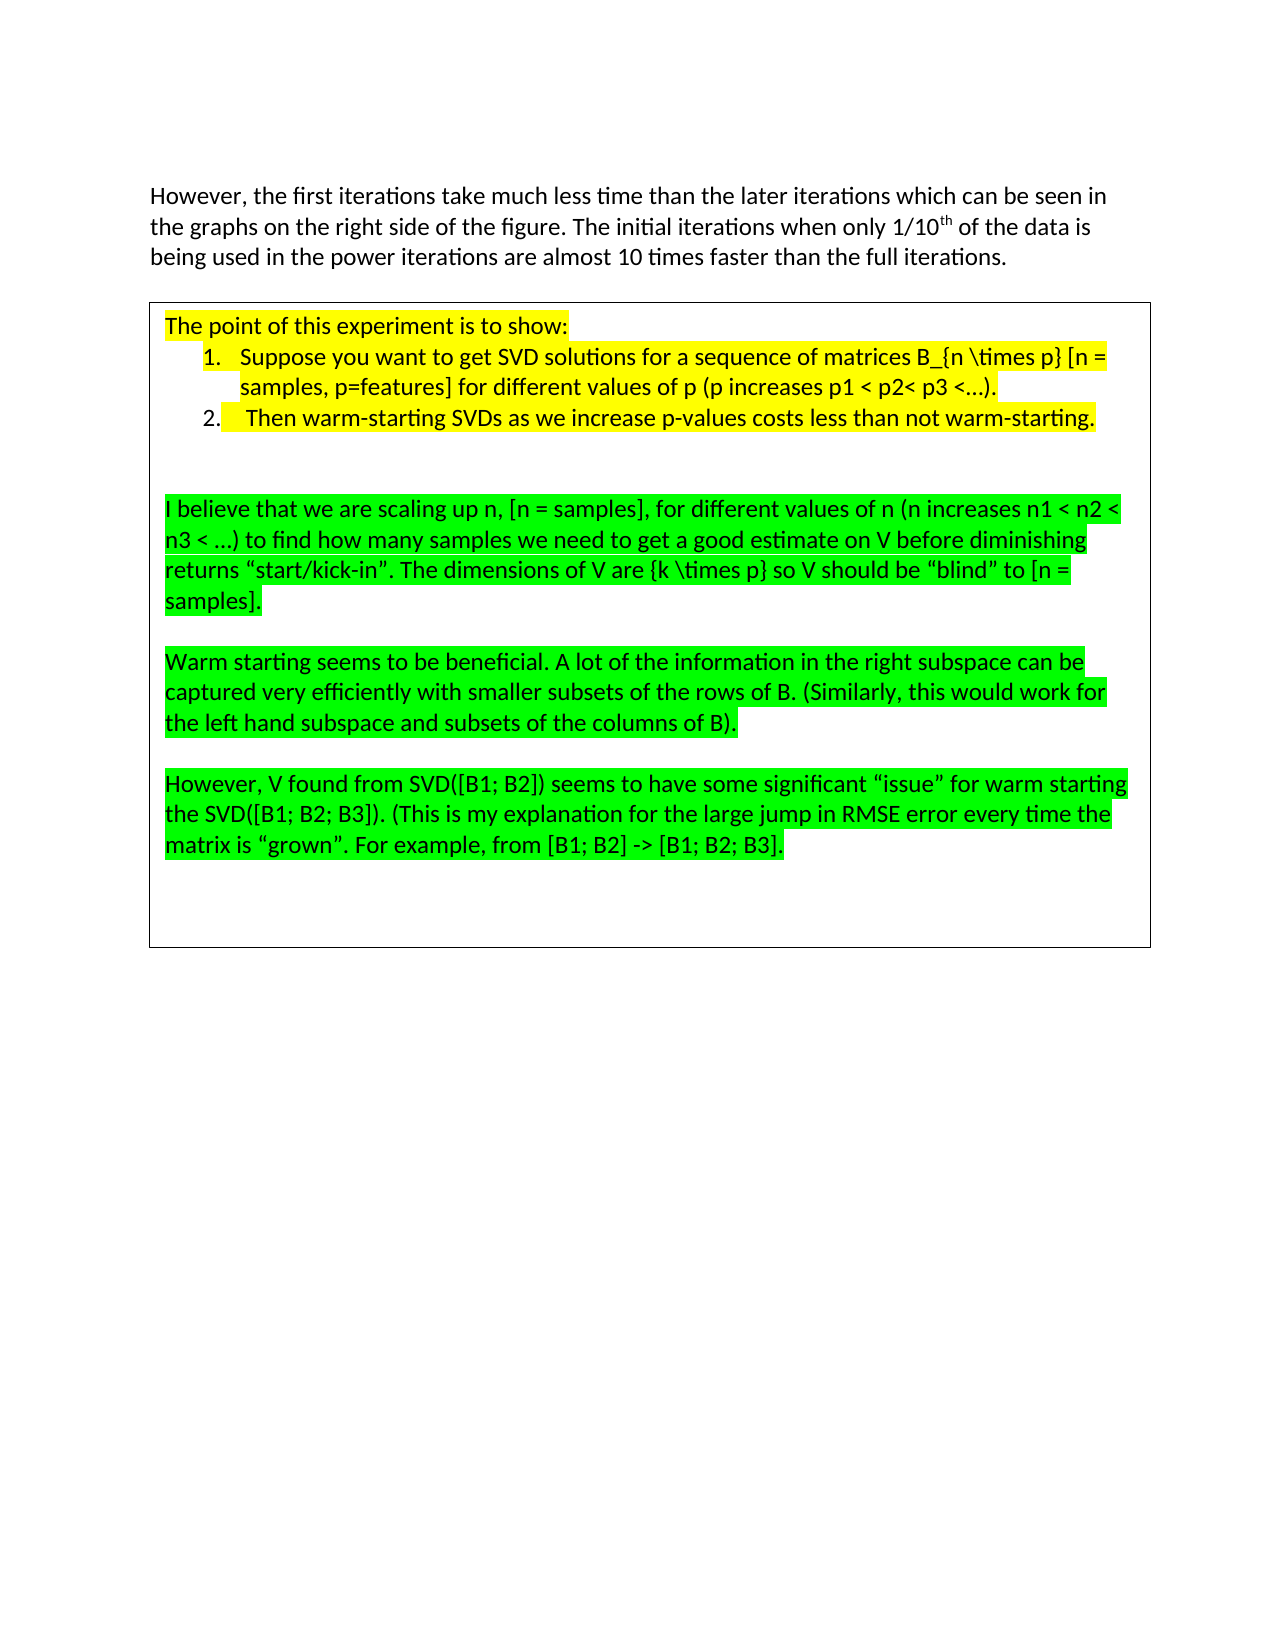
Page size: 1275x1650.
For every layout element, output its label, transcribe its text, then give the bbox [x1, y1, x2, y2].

text However, the first iterations take much less time than the later iterations which can be seen in the graphs on the right side of the figure. The initial iterations when only 1/10th of the data is being used in the power iterations are almost 10 times faster than the full iterations. [150, 181, 1125, 272]
